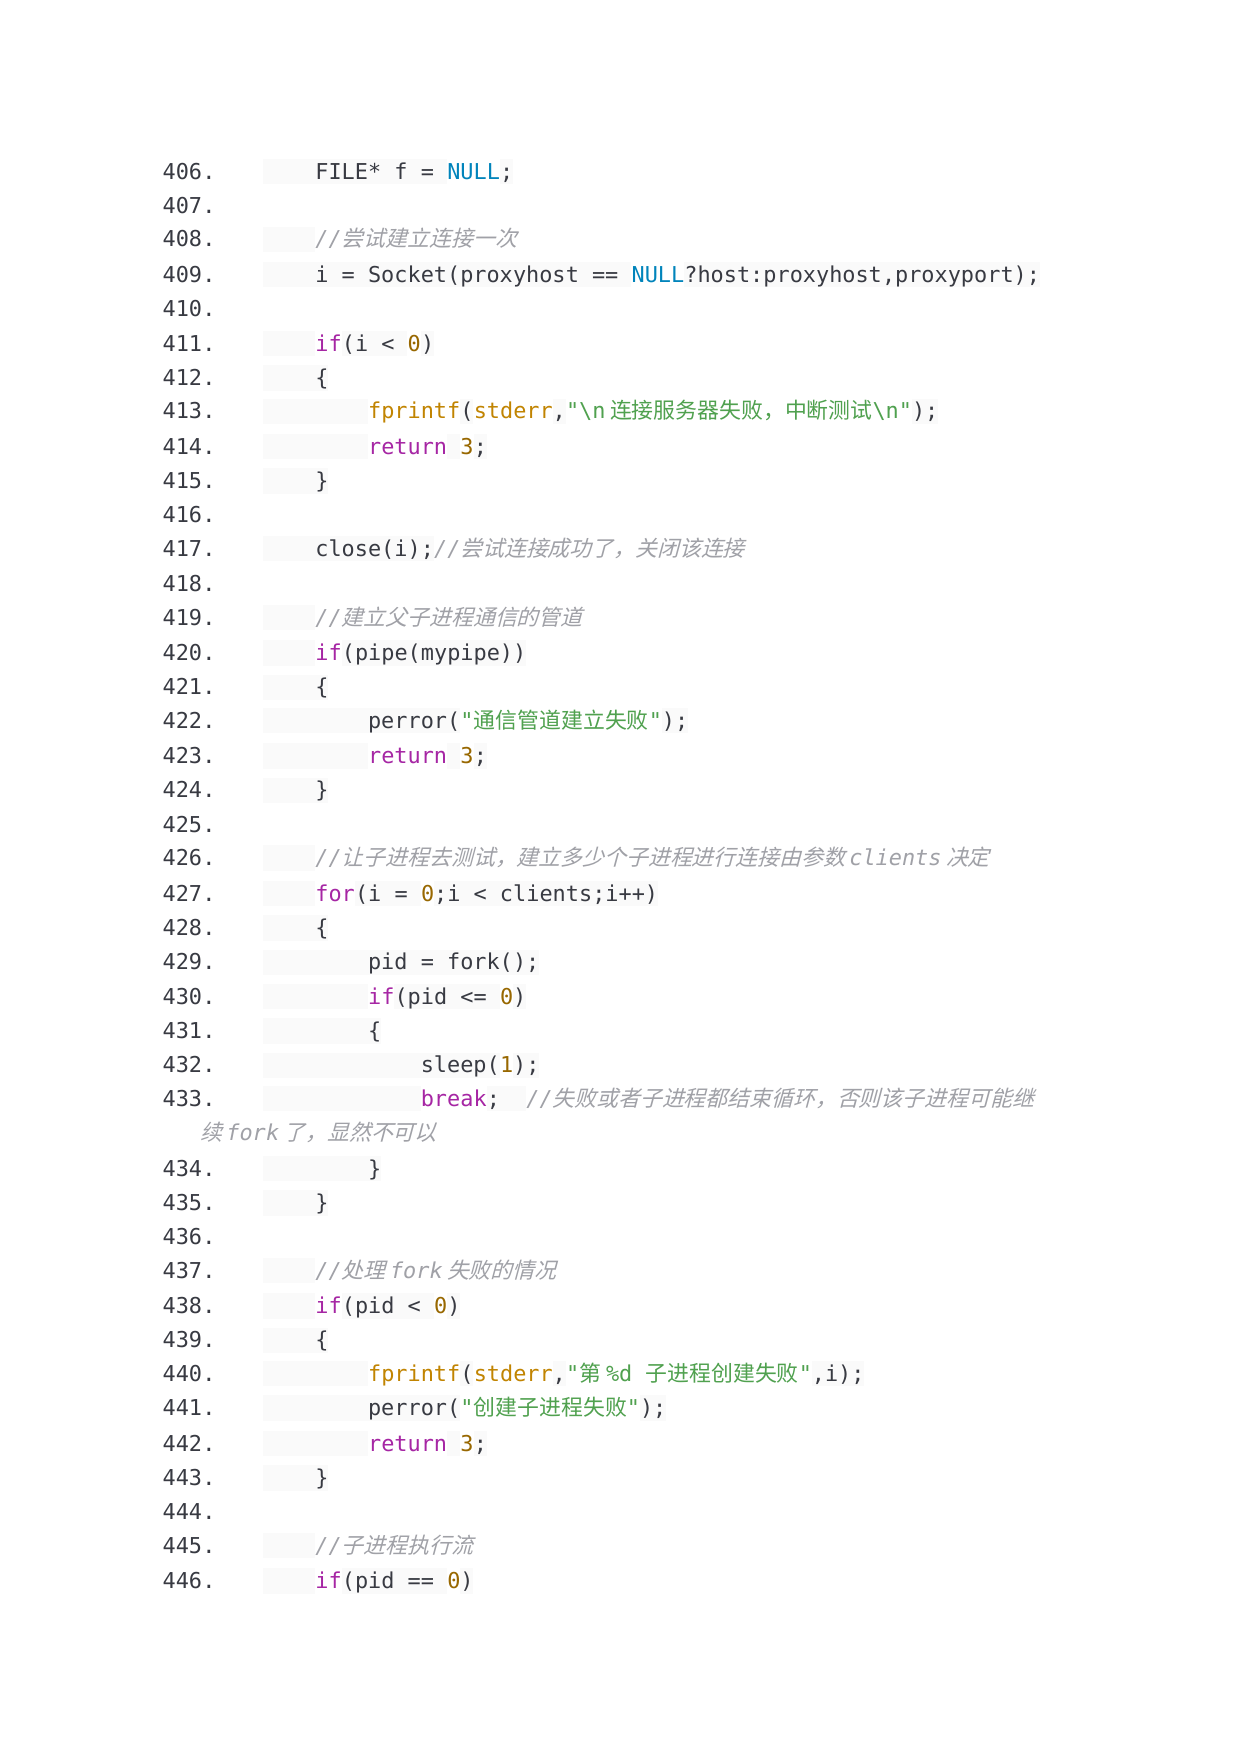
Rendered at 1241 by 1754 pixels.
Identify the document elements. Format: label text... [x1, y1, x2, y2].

list perror("通信管道建立失败"); [162, 700, 1053, 734]
list { [162, 1009, 1053, 1044]
list for(i = 0;i < clients;i++) [162, 872, 1053, 906]
list } [162, 459, 1053, 494]
list sleep(1); [162, 1044, 1053, 1078]
list close(i);//尝试连接成功了，关闭该连接 [162, 528, 1053, 562]
list //建立父子进程通信的管道 [162, 597, 1053, 631]
list break; //失败或者子进程都结束循环，否则该子进程可能继续fork了，显然不可以 [162, 1078, 1053, 1147]
list if(pid == 0) [162, 1559, 1053, 1594]
list if(i < 0) [162, 322, 1053, 356]
list { [162, 906, 1053, 941]
list fprintf(stderr,"\n连接服务器失败，中断测试\n"); [162, 391, 1053, 425]
list i = Socket(proxyhost == NULL?host:proxyhost,proxyport); [162, 253, 1053, 287]
list if(pid <= 0) [162, 975, 1053, 1009]
list perror("创建子进程失败"); [162, 1387, 1053, 1422]
list FILE* f = NULL; [162, 150, 1053, 184]
list //尝试建立连接一次 [162, 219, 1053, 253]
list //子进程执行流 [162, 1525, 1053, 1559]
list if(pid < 0) [162, 1284, 1053, 1319]
list { [162, 1319, 1053, 1353]
list { [162, 666, 1053, 700]
list if(pipe(mypipe)) [162, 631, 1053, 666]
list return 3; [162, 1422, 1053, 1456]
list } [162, 769, 1053, 803]
list return 3; [162, 425, 1053, 459]
list } [162, 1456, 1053, 1491]
list } [162, 1147, 1053, 1181]
list //处理fork失败的情况 [162, 1250, 1053, 1284]
list fprintf(stderr,"第 %d 子进程创建失败",i); [162, 1353, 1053, 1387]
list return 3; [162, 734, 1053, 769]
list //让子进程去测试，建立多少个子进程进行连接由参数clients决定 [162, 837, 1053, 872]
list pid = fork(); [162, 941, 1053, 975]
list { [162, 356, 1053, 391]
list } [162, 1181, 1053, 1216]
